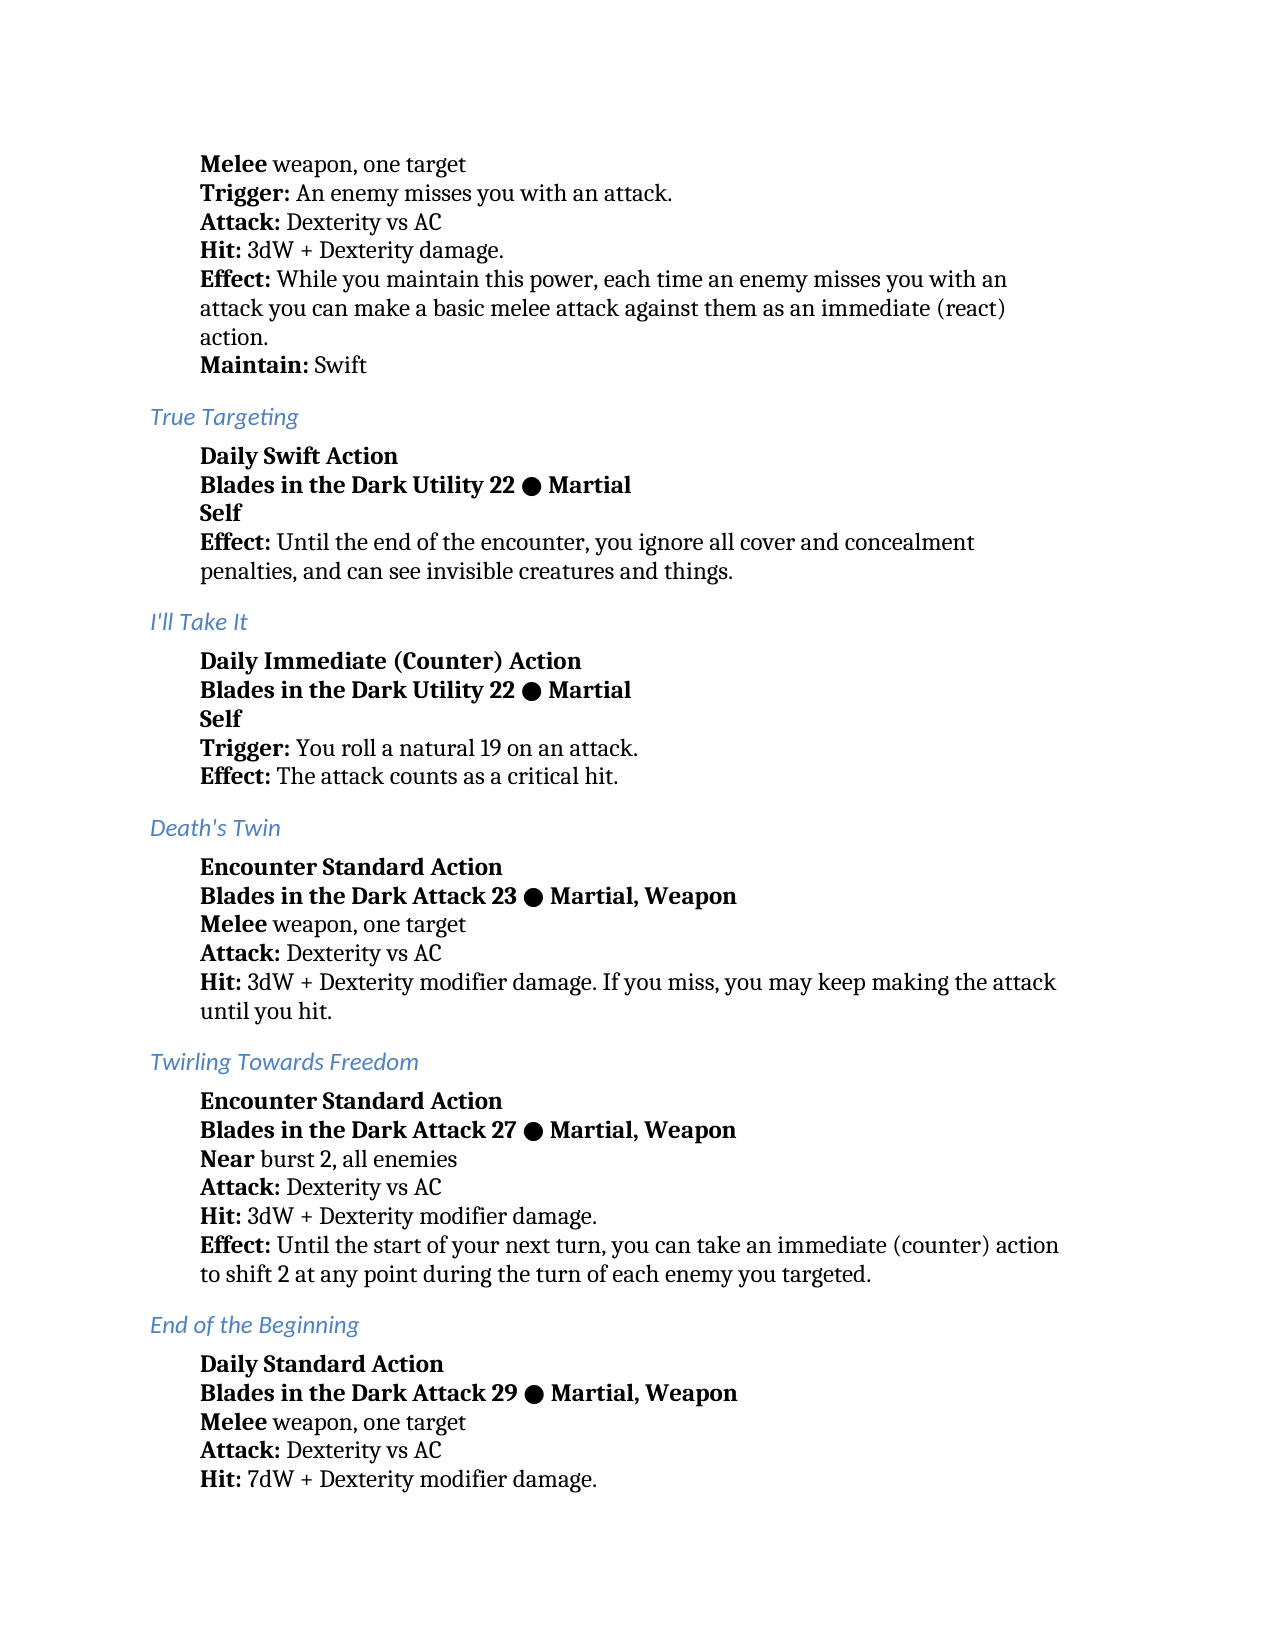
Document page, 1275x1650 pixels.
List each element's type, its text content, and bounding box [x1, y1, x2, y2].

subtitle True Targeting [150, 401, 1125, 431]
text Encounter Standard Action Blades in the Dark Attack 27 ● Martial, Weapon Near burst 2, all enemies Attack: Dexterity vs AC Hit: 3dW + Dexterity modifier damage. Effect: Until the start of your next turn, you can take an immediate (counter) action to shift 2 at any point during the turn of each enemy you targeted. [200, 1087, 1075, 1288]
subtitle I'll Take It [150, 606, 1125, 637]
text Encounter Standard Action Blades in the Dark Attack 23 ● Martial, Weapon Melee weapon, one target Attack: Dexterity vs AC Hit: 3dW + Dexterity modifier damage. If you miss, you may keep making the attack until you hit. [200, 853, 1075, 1025]
text Daily Swift Action Blades in the Dark Utility 22 ● Martial Self Effect: Until the end of the encounter, you ignore all cover and concealment penalties, and can see invisible creatures and things. [200, 442, 1075, 586]
subtitle Twirling Towards Freedom [150, 1046, 1125, 1077]
subtitle End of the Beginning [150, 1309, 1125, 1340]
text Daily Immediate (Counter) Action Blades in the Dark Utility 22 ● Martial Self Trigger: You roll a natural 19 on an attack. Effect: The attack counts as a critical hit. [200, 647, 1075, 791]
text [200, 150, 1075, 380]
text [200, 1350, 1075, 1494]
subtitle Death's Twin [150, 812, 1125, 842]
